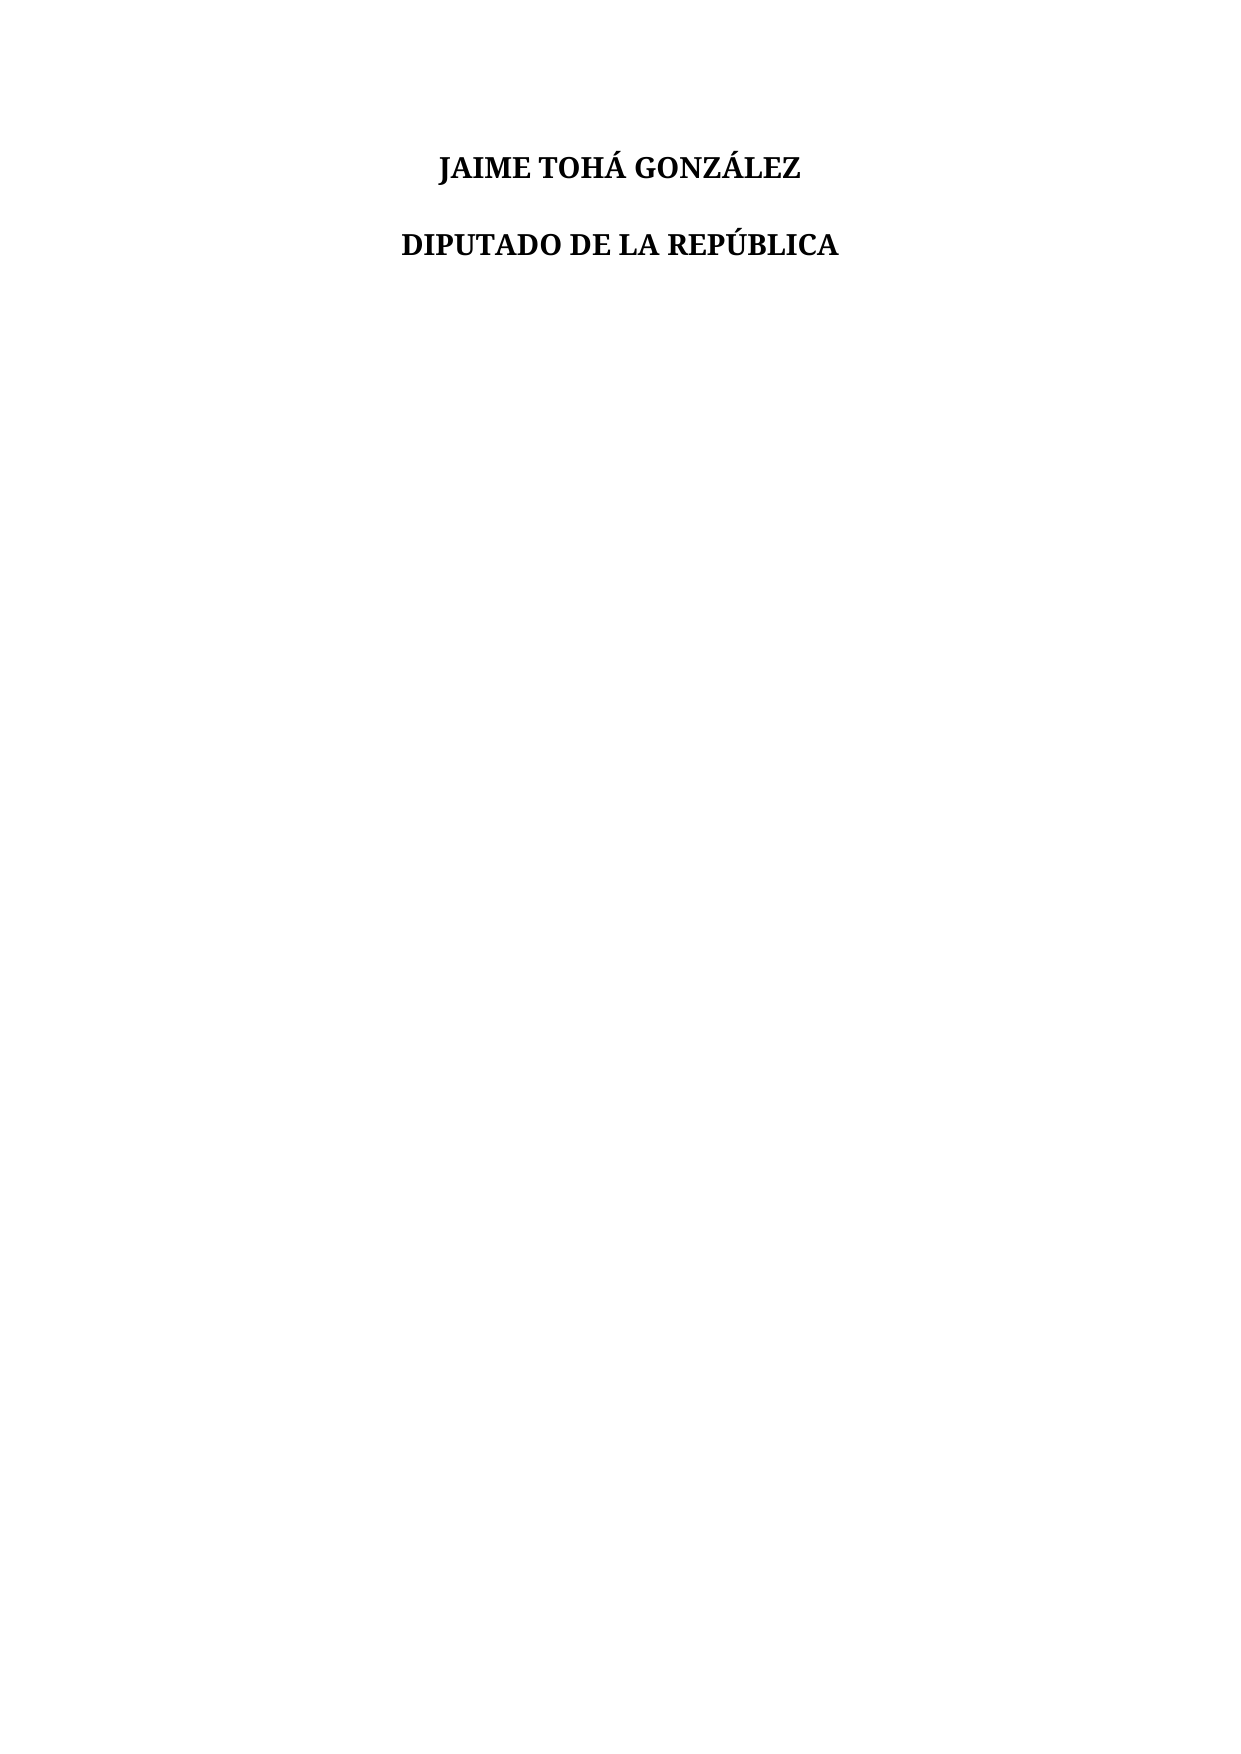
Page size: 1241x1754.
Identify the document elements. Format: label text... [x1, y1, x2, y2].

text JAIME TOHÁ GONZÁLEZ [177, 148, 1063, 187]
text DIPUTADO DE LA REPÚBLICA [177, 224, 1063, 263]
